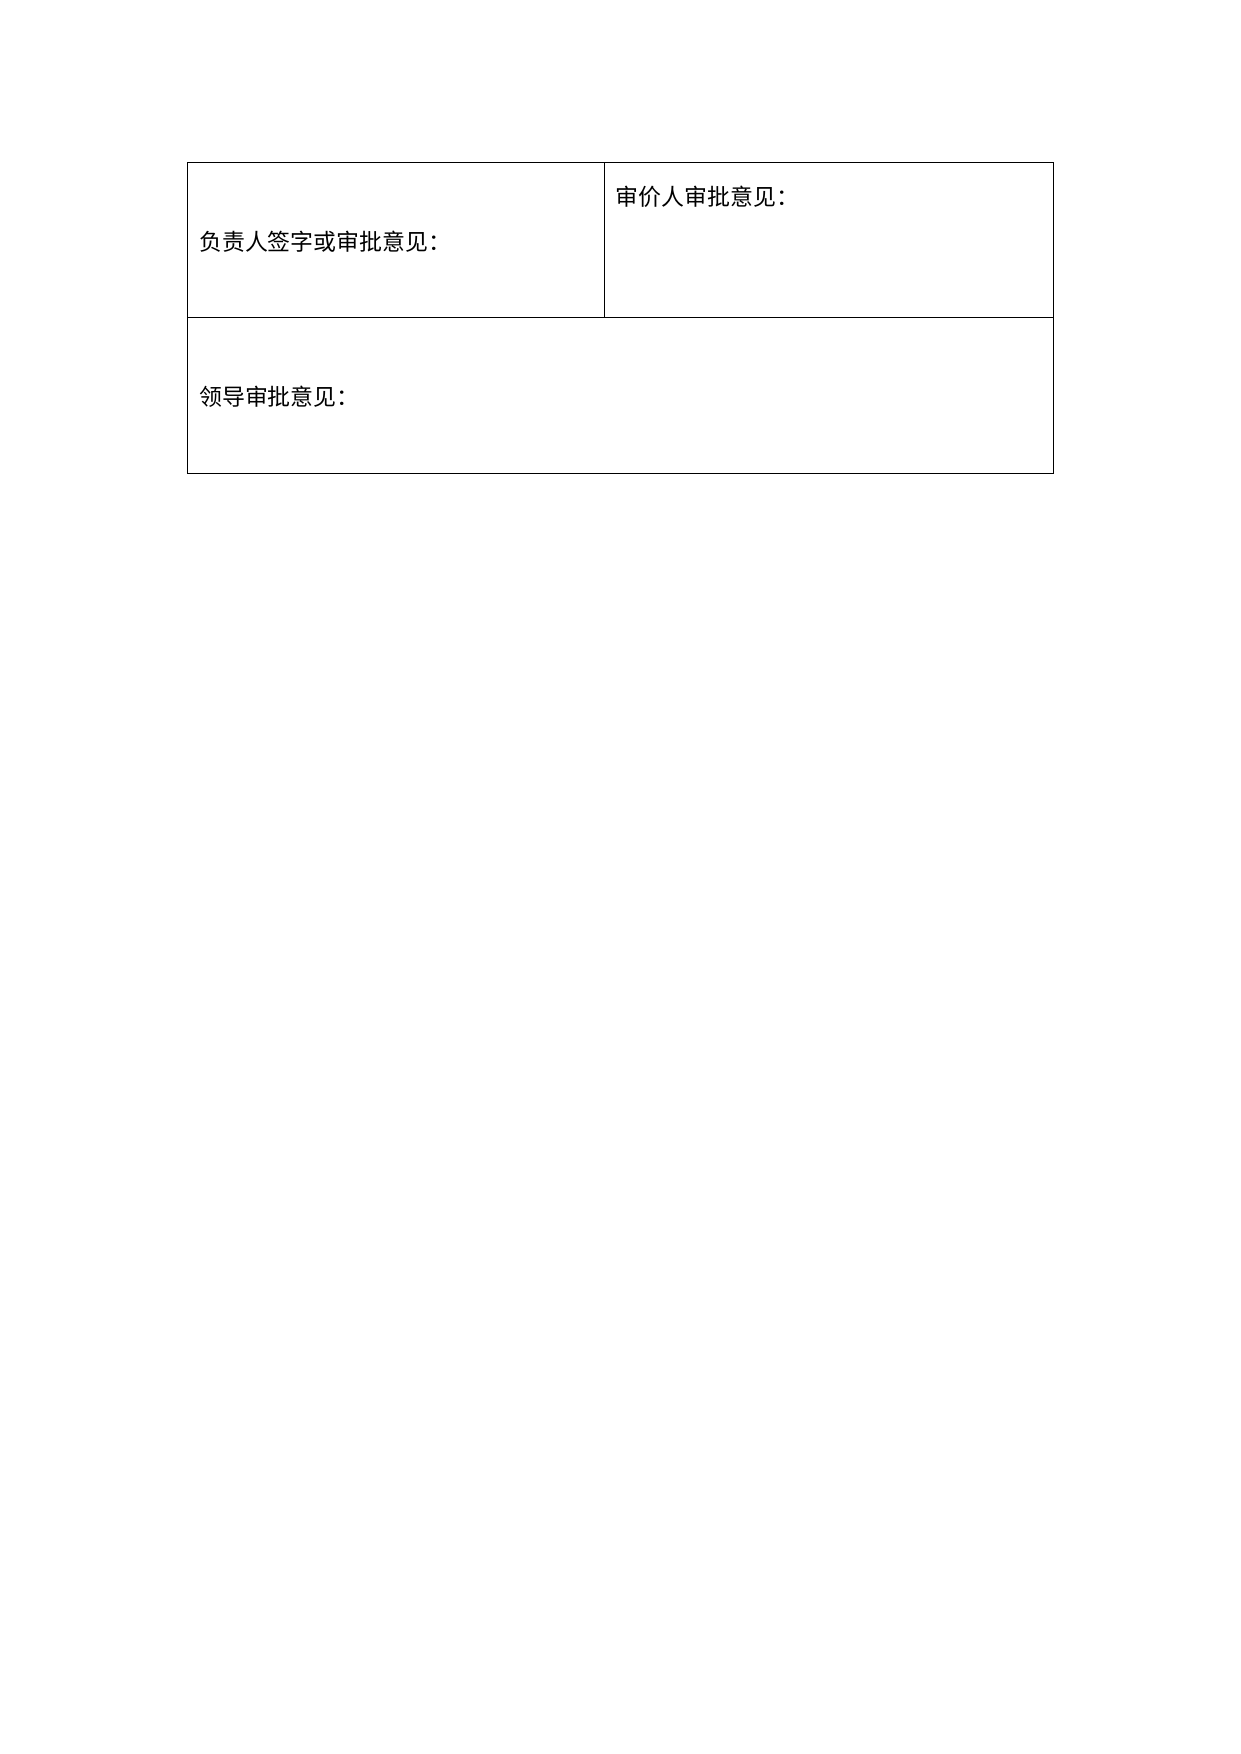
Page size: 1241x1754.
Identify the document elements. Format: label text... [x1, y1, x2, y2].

table_cell 负责人签字或审批意见： [188, 163, 604, 317]
table_cell 审价人审批意见： [605, 163, 1053, 317]
table_cell 领导审批意见： [188, 318, 1053, 472]
